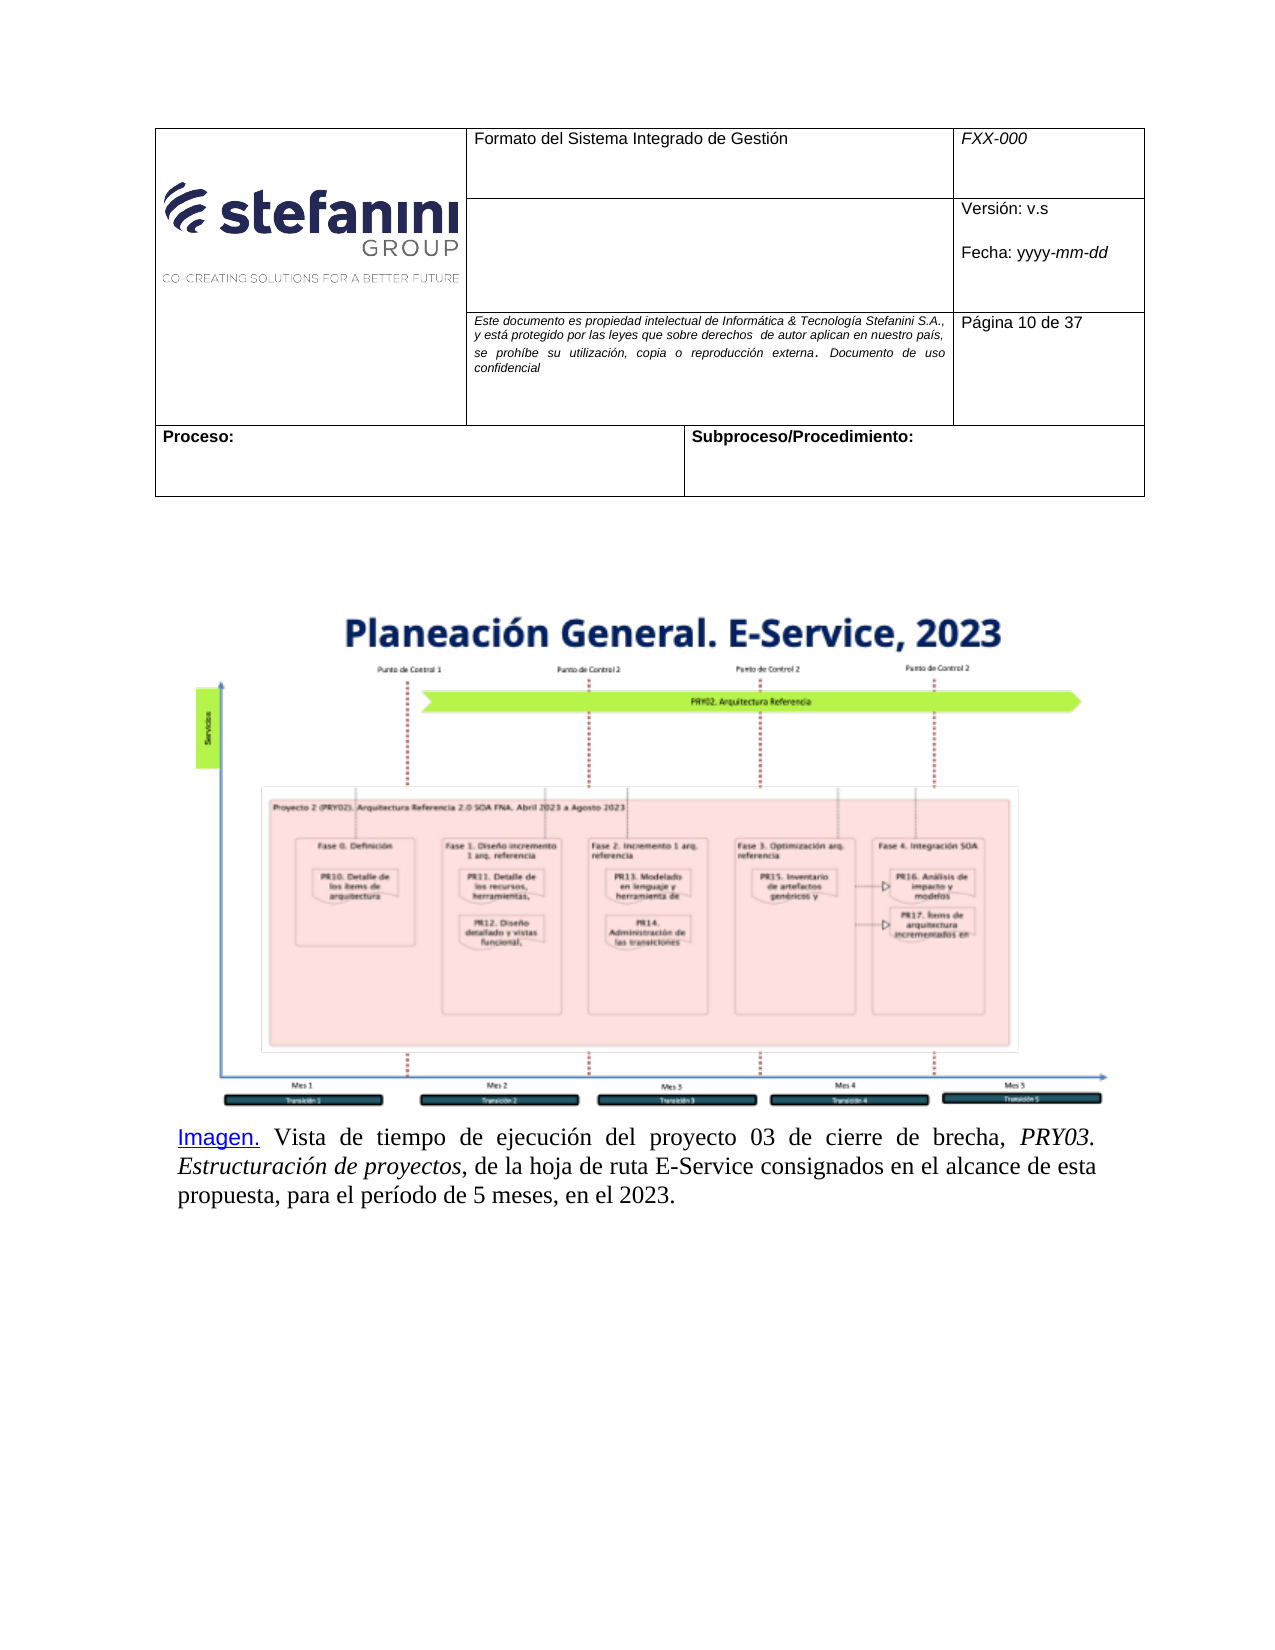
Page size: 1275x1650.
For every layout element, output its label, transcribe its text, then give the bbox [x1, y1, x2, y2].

text Imagen. Vista de tiempo de ejecución del proyecto 03 de cierre de brecha, PRY03. Estructuración de proyectos, de la hoja de ruta E-Service consignados en el alcance de esta propuesta, para el período de 5 meses, en el 2023. [177, 1122, 1098, 1208]
picture [196, 599, 1115, 1110]
picture [162, 182, 460, 286]
